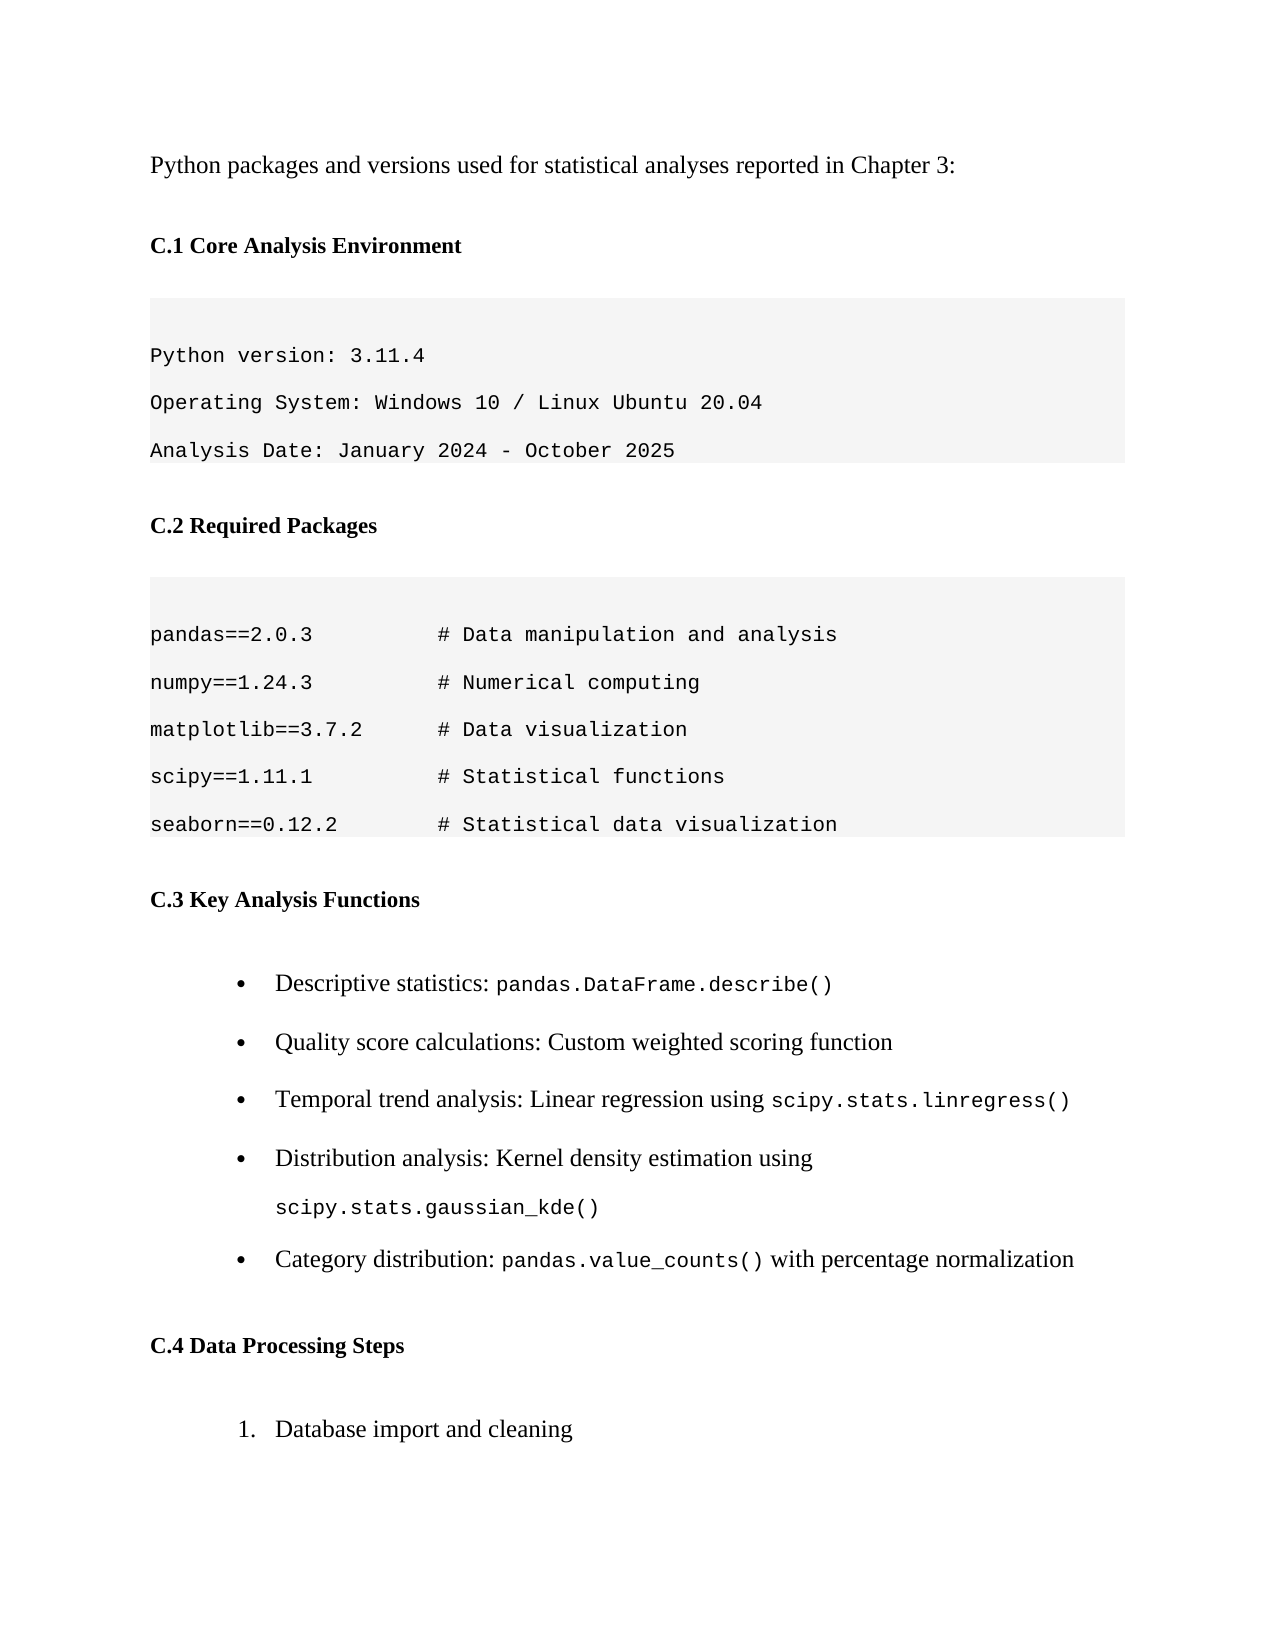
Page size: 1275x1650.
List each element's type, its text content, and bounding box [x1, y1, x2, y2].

text scipy==1.11.1 # Statistical functions [150, 766, 1125, 790]
list Quality score calculations: Custom weighted scoring function [237, 1027, 1125, 1056]
text pandas==2.0.3 # Data manipulation and analysis [150, 624, 1125, 648]
subtitle C.2 Required Packages [150, 512, 1125, 538]
list Temporal trend analysis: Linear regression using scipy.stats.linregress() [237, 1084, 1125, 1114]
text seaborn==0.12.2 # Statistical data visualization [150, 813, 1125, 837]
list Distribution analysis: Kernel density estimation using scipy.stats.gaussian_kde() [237, 1143, 1125, 1220]
subtitle C.4 Data Processing Steps [150, 1332, 1125, 1359]
text matplotlib==3.7.2 # Data visualization [150, 719, 1125, 743]
list Descriptive statistics: pandas.DataFrame.describe() [237, 968, 1125, 997]
text Analysis Date: January 2024 - October 2025 [150, 439, 1125, 463]
text numpy==1.24.3 # Numerical computing [150, 672, 1125, 695]
text Python version: 3.11.4 [150, 345, 1125, 369]
text Python packages and versions used for statistical analyses reported in Chapter 3: [150, 150, 1125, 179]
subtitle C.3 Key Analysis Functions [150, 886, 1125, 912]
subtitle C.1 Core Analysis Environment [150, 232, 1125, 259]
list Database import and cleaning [237, 1414, 1125, 1443]
list Category distribution: pandas.value_counts() with percentage normalization [237, 1244, 1125, 1274]
text Operating System: Windows 10 / Linux Ubuntu 20.04 [150, 392, 1125, 416]
